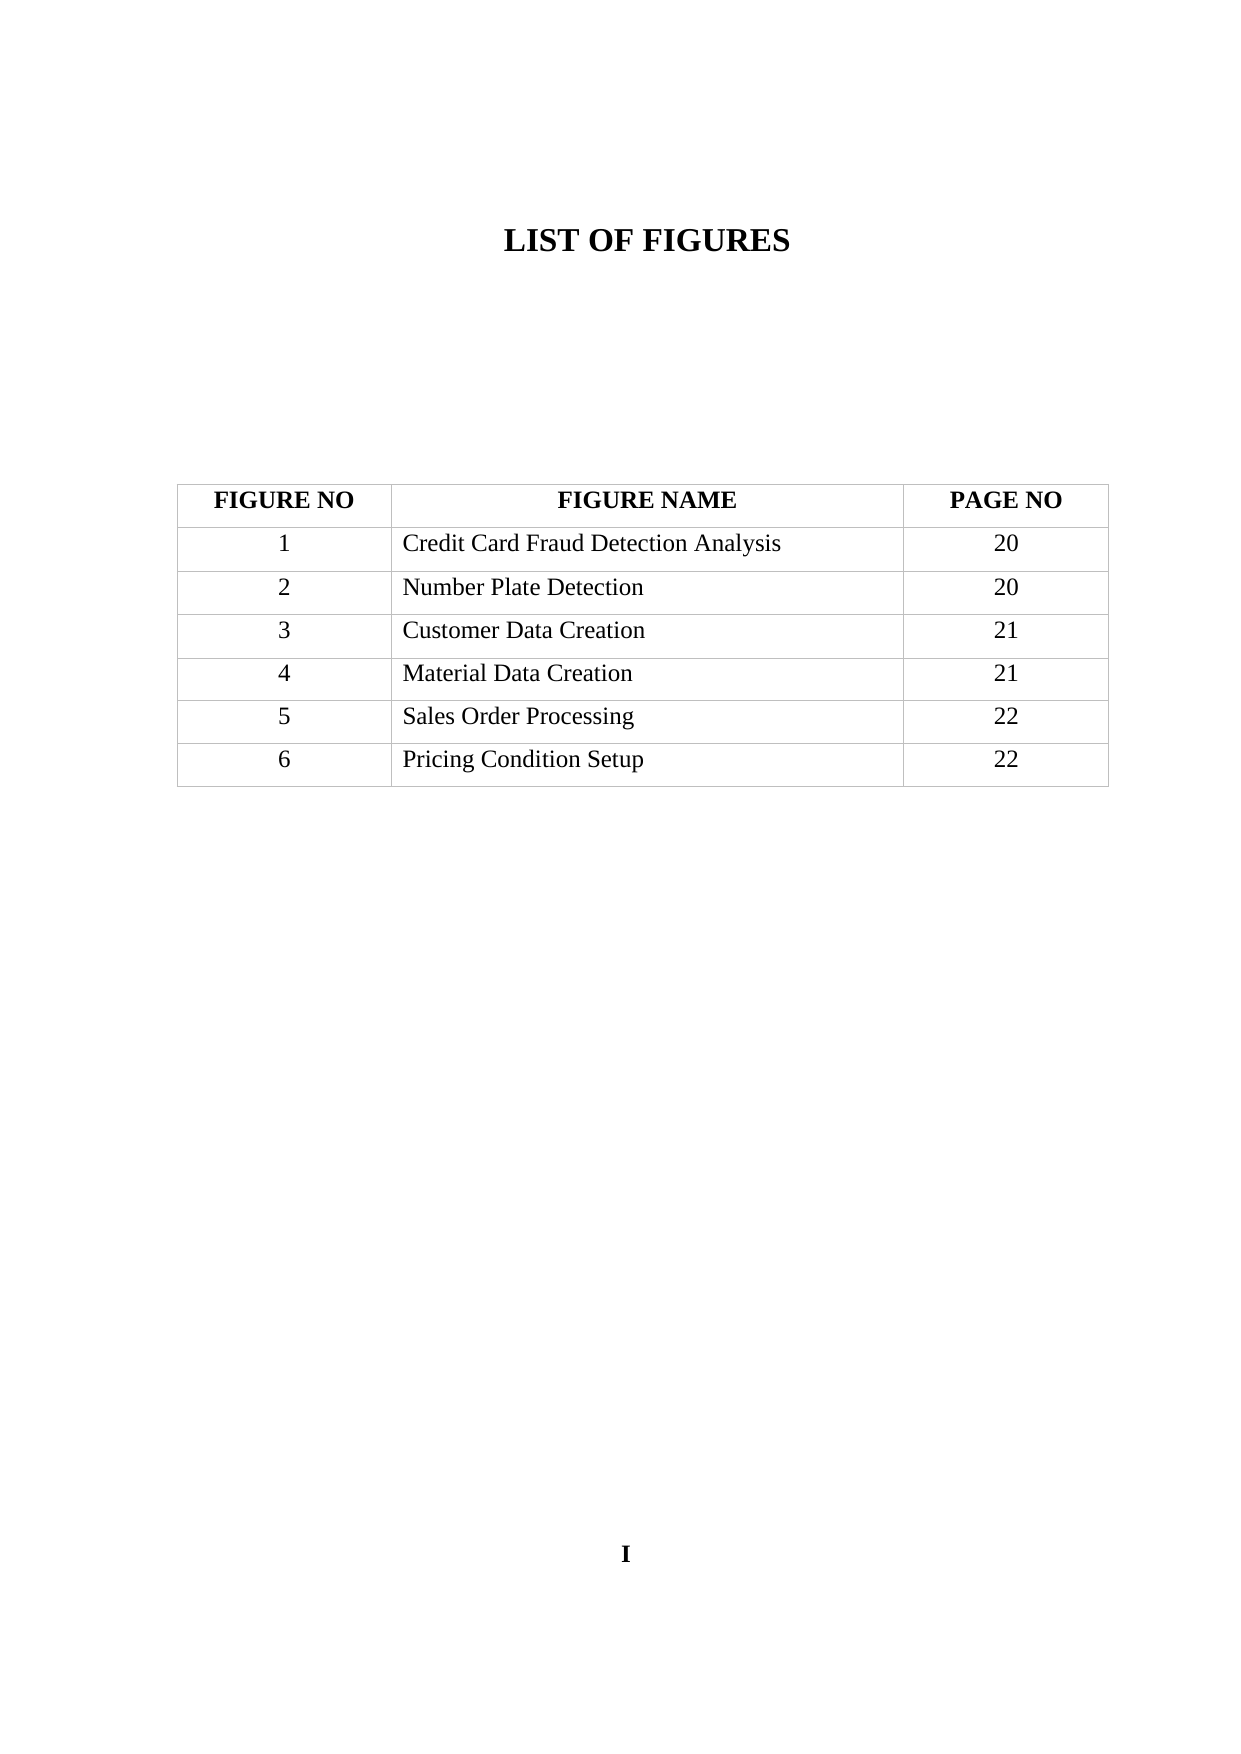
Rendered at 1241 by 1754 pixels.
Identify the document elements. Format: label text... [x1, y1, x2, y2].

text LIST OF FIGURES [187, 220, 1107, 259]
text I [177, 1539, 1166, 1568]
table_cell Customer Data Creation [392, 615, 903, 657]
table_cell Number Plate Detection [392, 572, 903, 614]
table_cell Sales Order Processing [392, 701, 903, 743]
table_cell 22 [904, 744, 1108, 786]
table_cell 5 [178, 701, 391, 743]
table_cell 6 [178, 744, 391, 786]
table_cell 2 [178, 572, 391, 614]
table_header PAGE NO [904, 485, 1108, 527]
table_cell Credit Card Fraud Detection Analysis [392, 528, 903, 571]
table_cell Pricing Condition Setup [392, 744, 903, 786]
table_cell 20 [904, 572, 1108, 614]
table_header FIGURE NO [178, 485, 391, 527]
table_cell 21 [904, 659, 1108, 700]
table_header FIGURE NAME [392, 485, 903, 527]
table_cell 20 [904, 528, 1108, 571]
table_cell 22 [904, 701, 1108, 743]
table_cell 21 [904, 615, 1108, 657]
table_cell 3 [178, 615, 391, 657]
table_cell 1 [178, 528, 391, 571]
table_cell 4 [178, 659, 391, 700]
table_cell Material Data Creation [392, 659, 903, 700]
